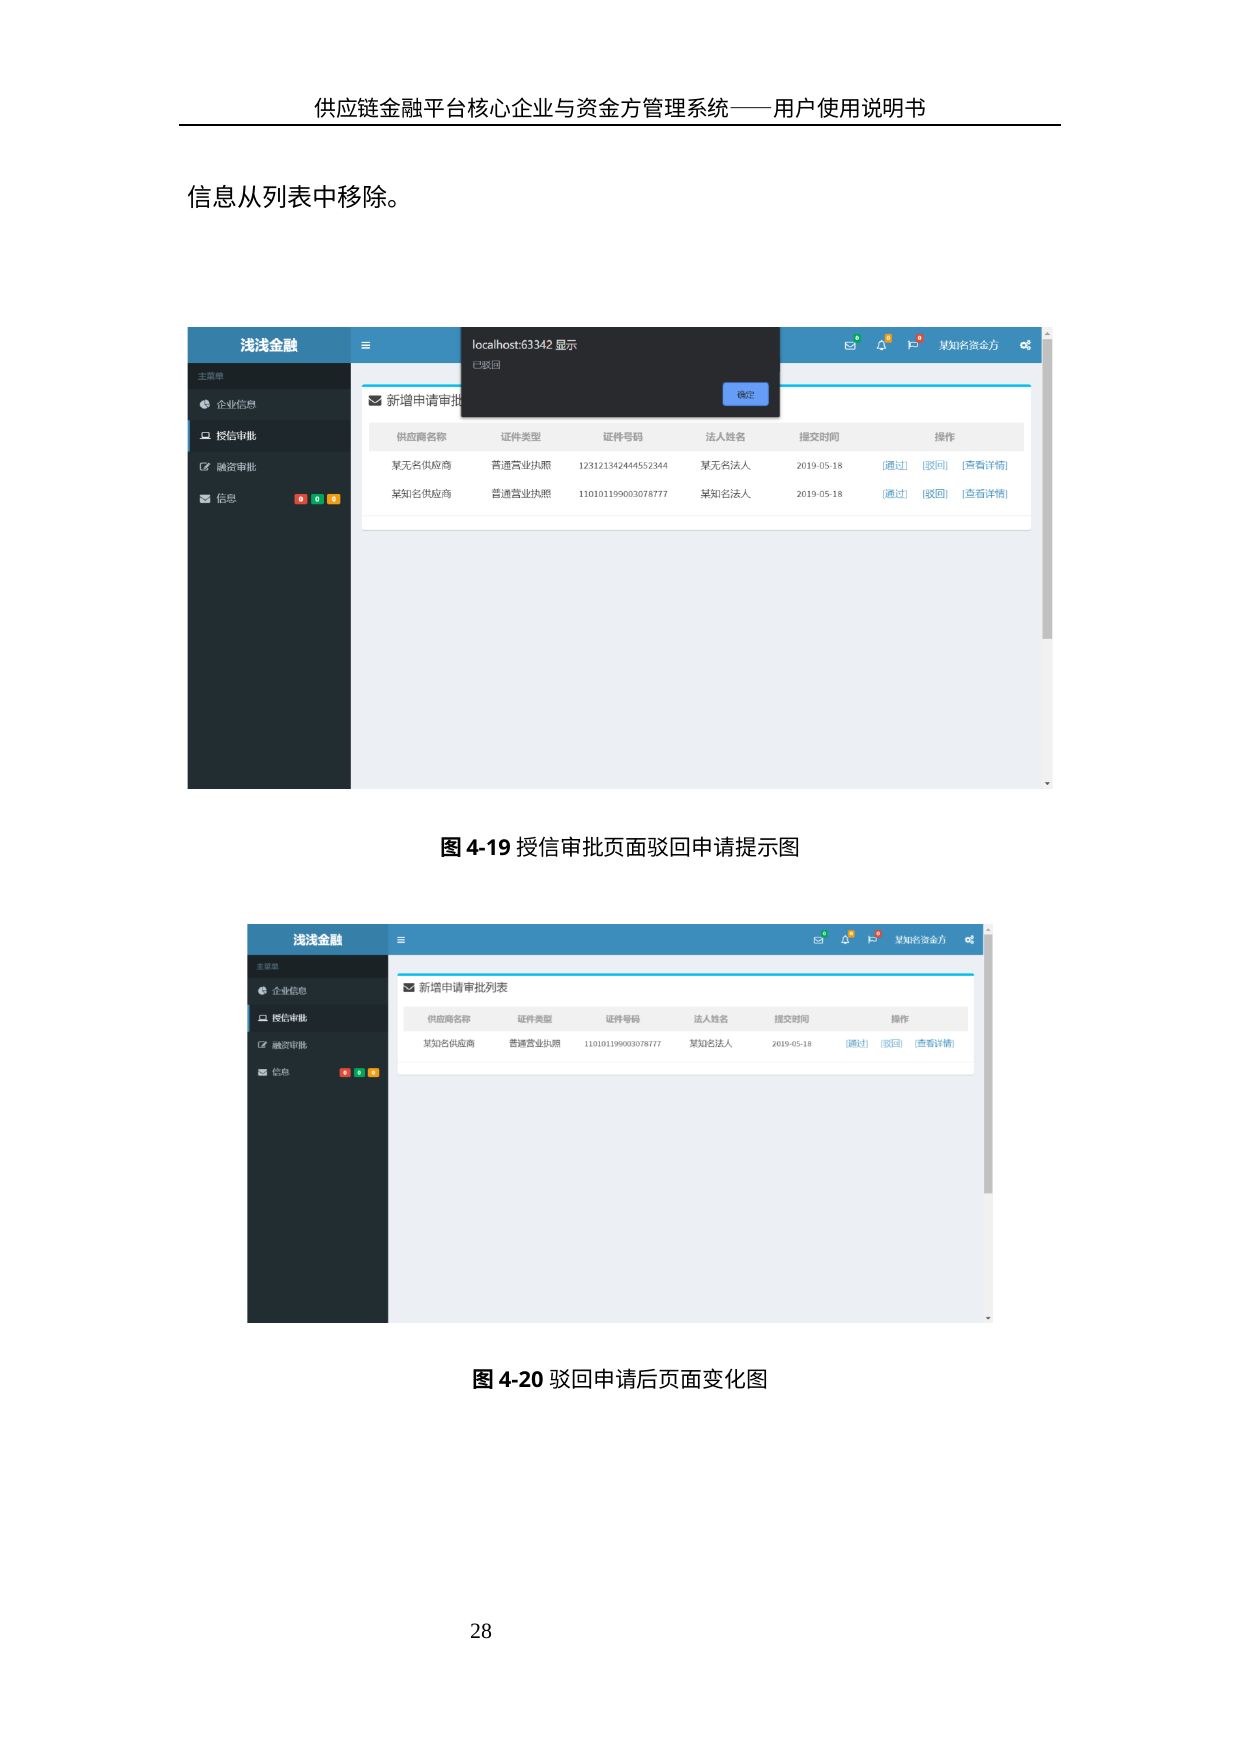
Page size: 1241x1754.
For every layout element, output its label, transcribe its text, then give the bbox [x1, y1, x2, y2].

picture [187, 327, 1053, 789]
list 图4-19 授信审批页面驳回申请提示图 [187, 829, 1053, 862]
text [187, 163, 1053, 228]
list 图4-20 驳回申请后页面变化图 [187, 1362, 1053, 1394]
picture [247, 924, 993, 1323]
